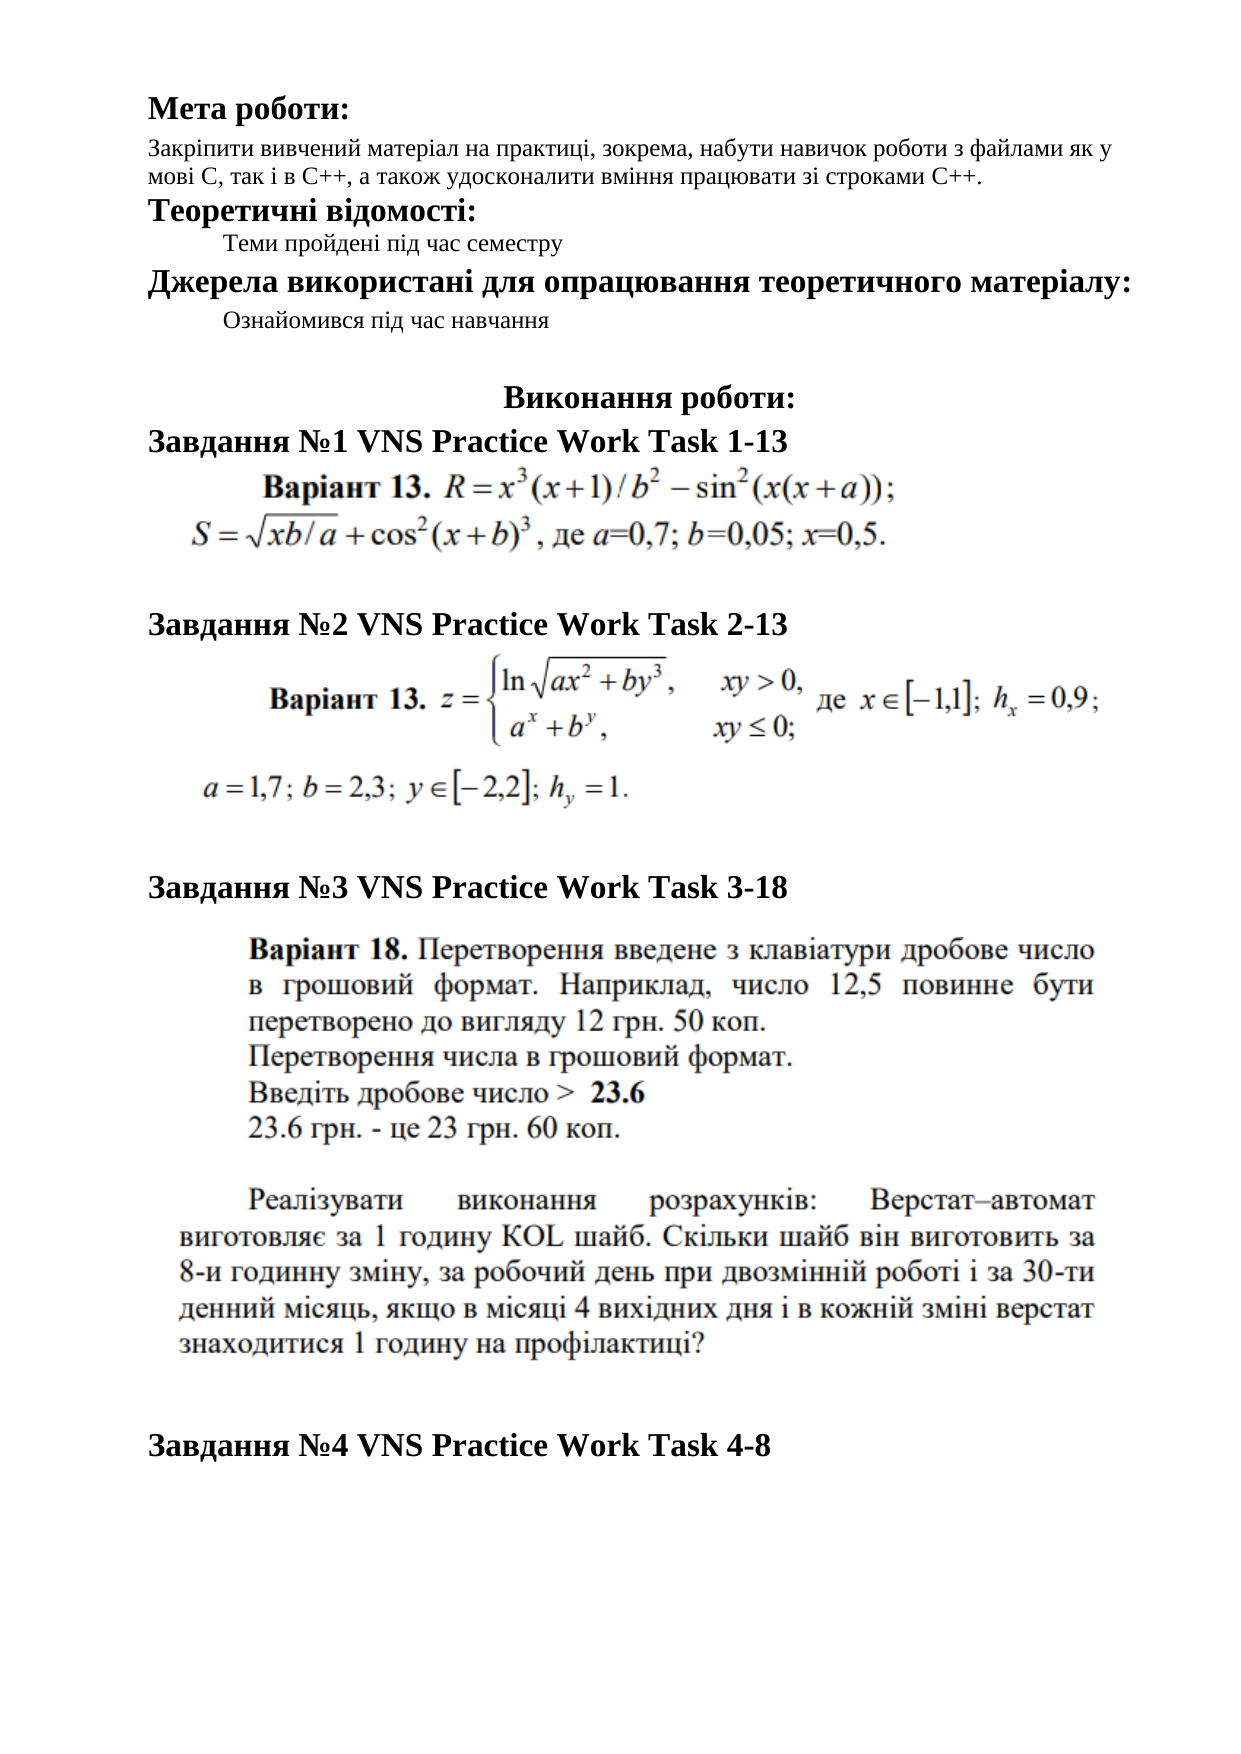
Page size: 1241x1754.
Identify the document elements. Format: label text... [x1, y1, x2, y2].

list Ознайомився під час навчання [223, 306, 1152, 334]
text Джерела використані для опрацювання теоретичного матеріалу: [148, 261, 1152, 300]
text Закріпити вивчений матеріал на практиці, зокрема, набути навичок роботи з файлами як у мові C, так і в C++, а також удосконалити вміння працювати зі строками C++. [148, 133, 1152, 190]
text Завдання №4 VNS Practice Work Task 4-8 [148, 1425, 1152, 1463]
picture [147, 465, 972, 556]
text Завдання №3 VNS Practice Work Task 3-18 [148, 868, 1152, 906]
text Завдання №2 VNS Practice Work Task 2-13 [148, 604, 1152, 642]
picture [147, 911, 1152, 1378]
picture [147, 647, 1152, 820]
text Мета роботи: [148, 88, 1152, 127]
text Завдання №1 VNS Practice Work Task 1-13 [148, 421, 1152, 459]
list Теми пройдені під час семестру [223, 228, 1152, 257]
text Виконання роботи: [148, 377, 1152, 415]
text Теоретичні відомості: [148, 190, 1152, 228]
